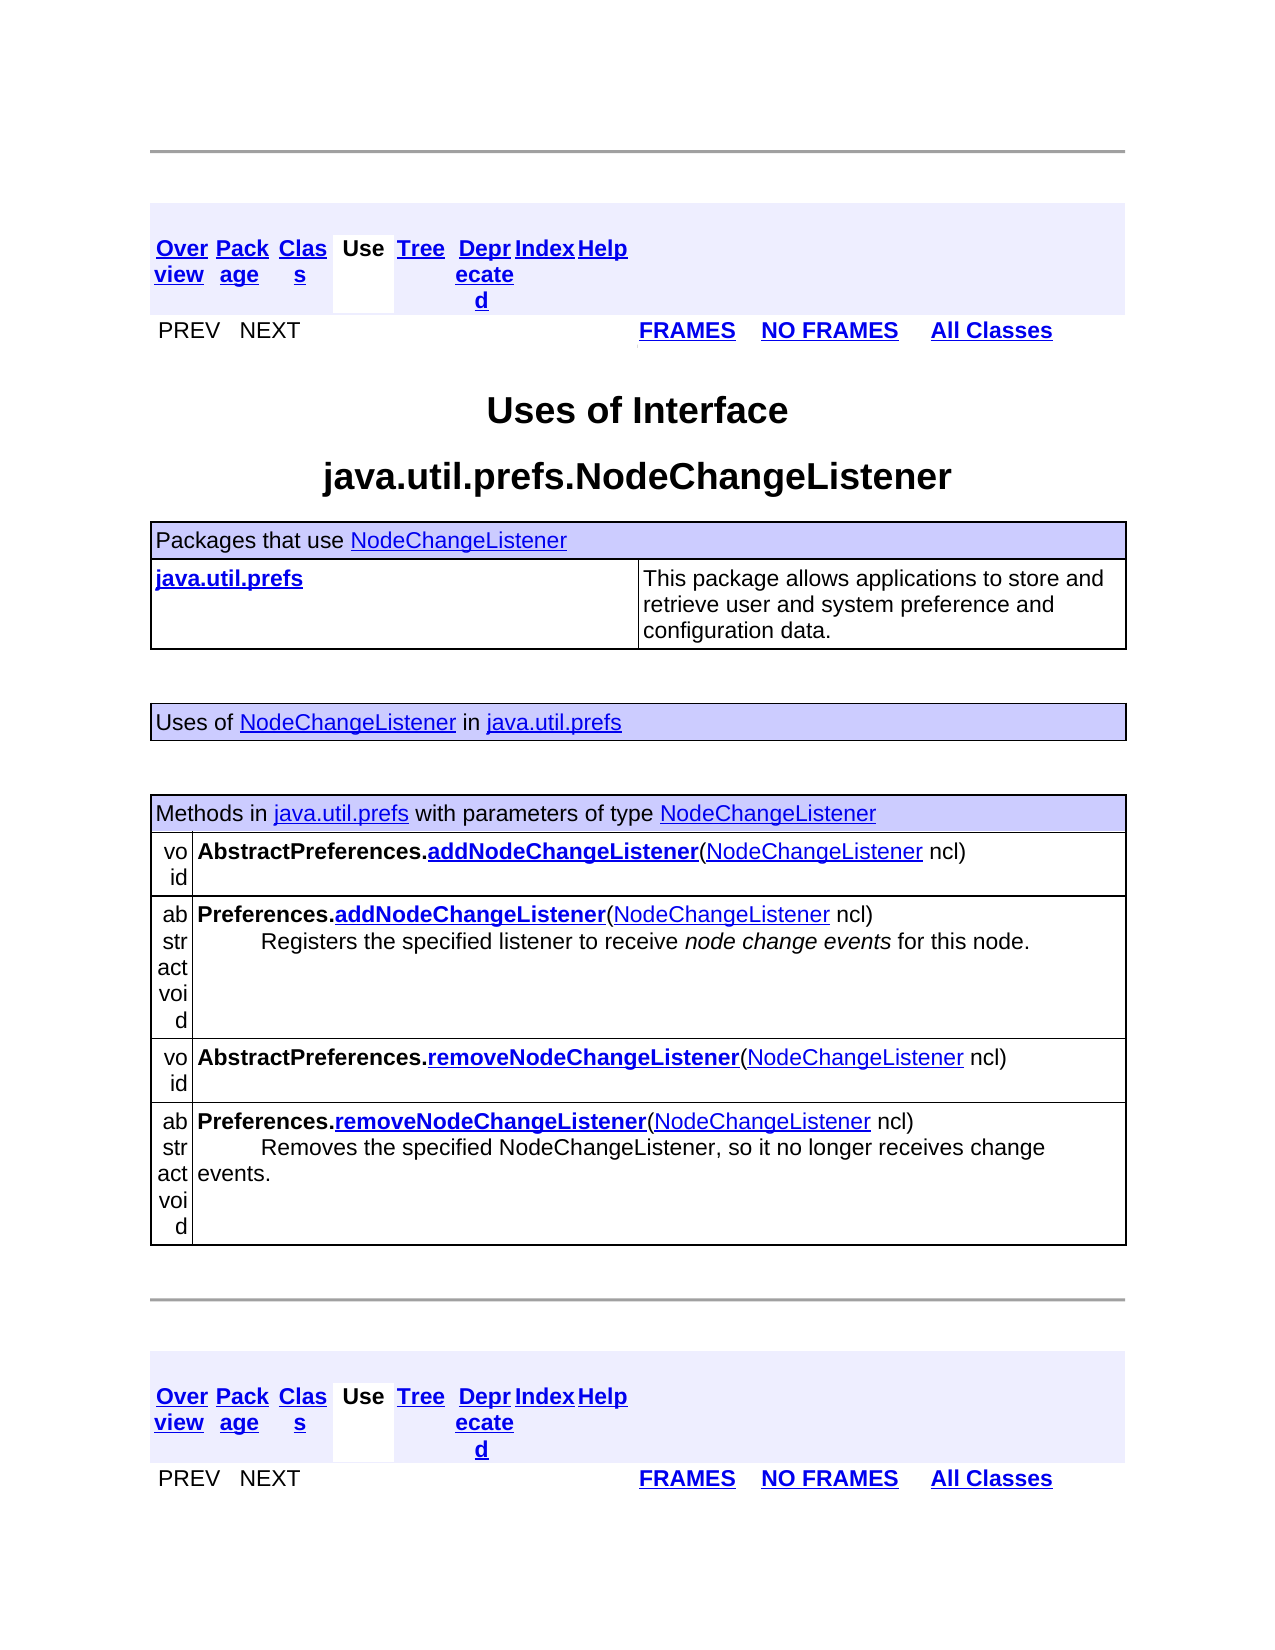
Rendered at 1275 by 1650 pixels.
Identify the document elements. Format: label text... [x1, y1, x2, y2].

text Uses of Interface [150, 388, 1125, 431]
table_cell PREV NEXT [150, 315, 637, 345]
table_header Uses of NodeChangeListener in java.util.prefs [152, 704, 1125, 740]
table_cell void [152, 1039, 192, 1101]
table_cell AbstractPreferences.removeNodeChangeListener(NodeChangeListener ncl) [193, 1039, 1125, 1101]
table_cell java.util.prefs [152, 560, 638, 648]
table_cell AbstractPreferences.addNodeChangeListener(NodeChangeListener ncl) [193, 833, 1125, 895]
table_cell This package allows applications to store and retrieve user and system preference and configuration data. [639, 560, 1125, 648]
table_header Methods in java.util.prefs with parameters of type NodeChangeListener [152, 796, 1125, 831]
table_header Packages that use NodeChangeListener [152, 523, 1125, 558]
table_header [150, 203, 1125, 315]
table_cell PREV NEXT [150, 1464, 637, 1493]
table_header [150, 1351, 1125, 1463]
table_cell abstract void [152, 897, 192, 1038]
table_cell FRAMES NO FRAMES All Classes [638, 1464, 1125, 1493]
table_cell FRAMES NO FRAMES All Classes [638, 315, 1125, 345]
table_cell Preferences.addNodeChangeListener(NodeChangeListener ncl) Registers the specified listener to receive node change events for this node. [193, 897, 1125, 1038]
table_cell void [152, 833, 192, 895]
text java.util.prefs.NodeChangeListener [150, 454, 1125, 497]
table_cell Preferences.removeNodeChangeListener(NodeChangeListener ncl) Removes the specified NodeChangeListener, so it no longer receives change events. [193, 1103, 1125, 1244]
table_cell abstract void [152, 1103, 192, 1244]
